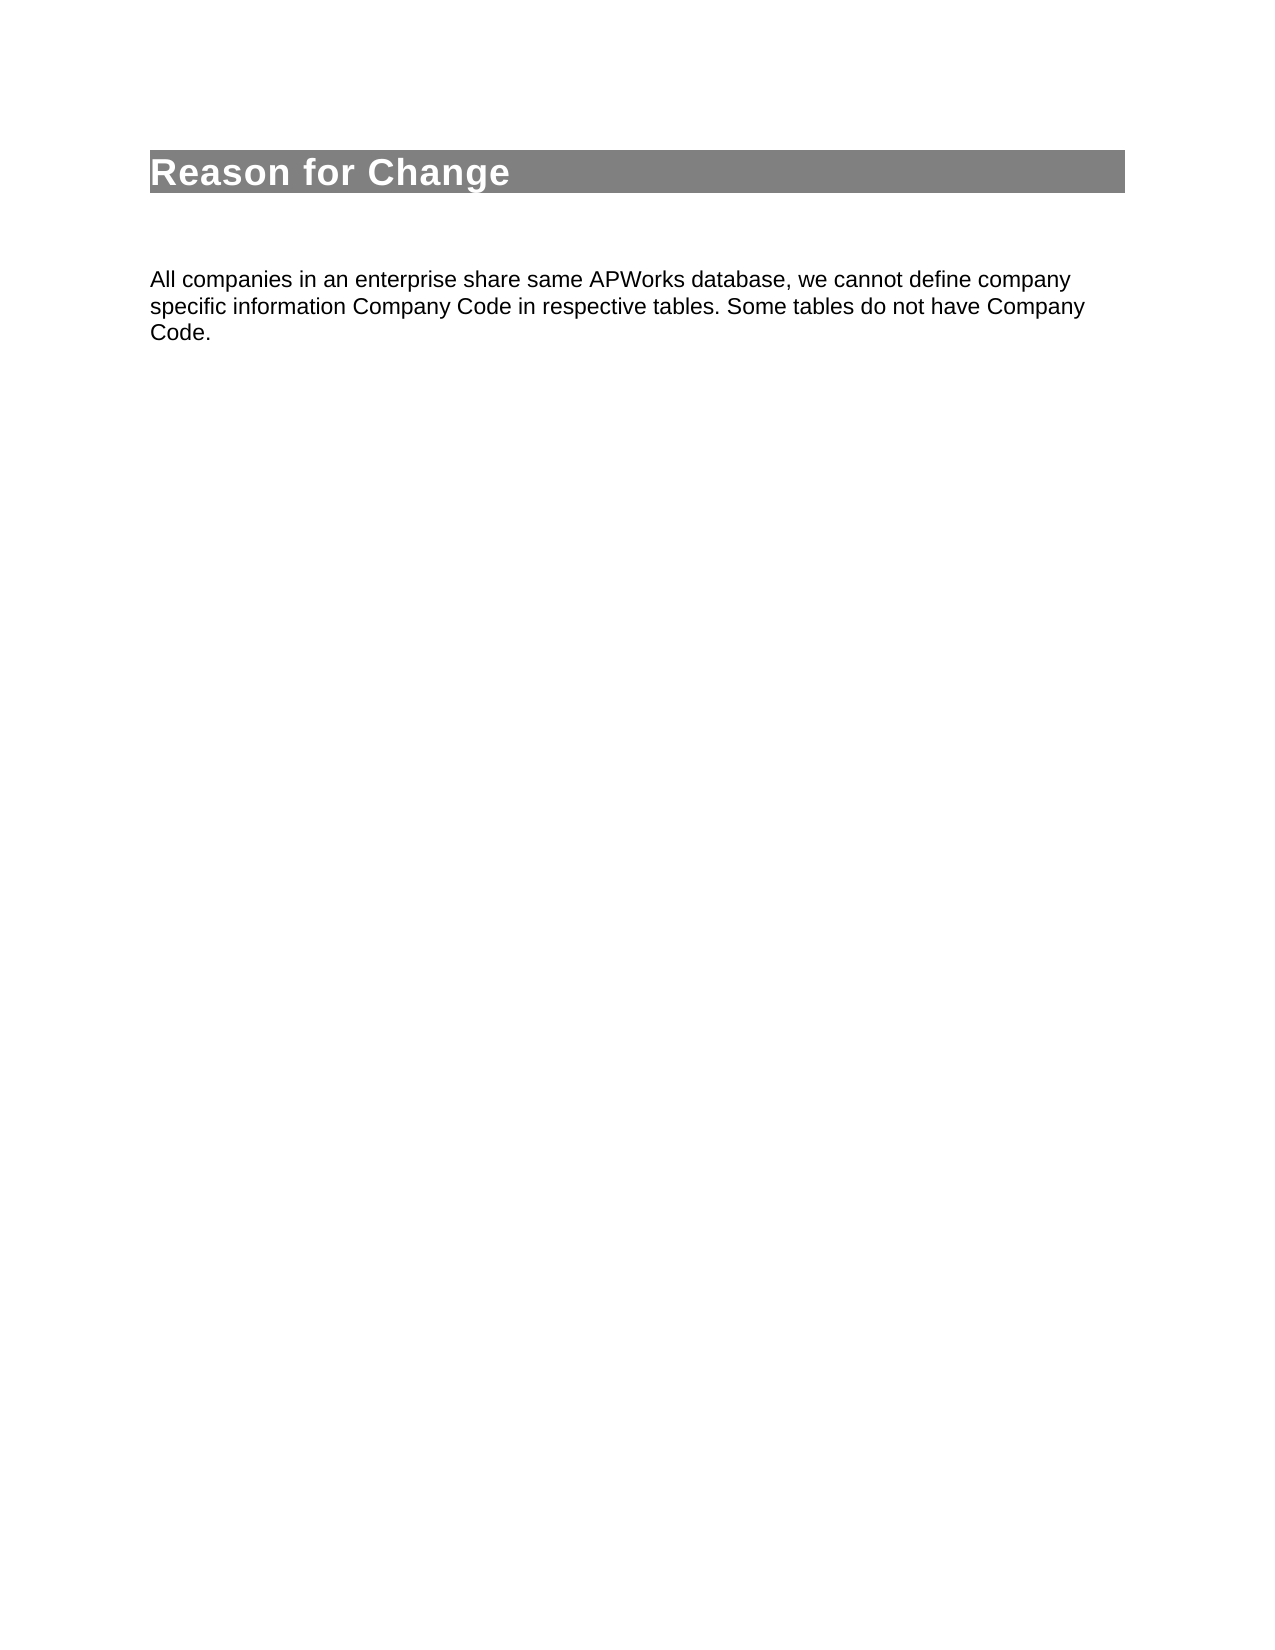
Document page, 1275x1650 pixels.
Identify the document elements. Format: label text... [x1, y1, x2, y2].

subtitle Reason for Change [150, 150, 1125, 193]
text All companies in an enterprise share same APWorks database, we cannot define company specific information Company Code in respective tables. Some tables do not have Company Code. [150, 266, 1125, 345]
